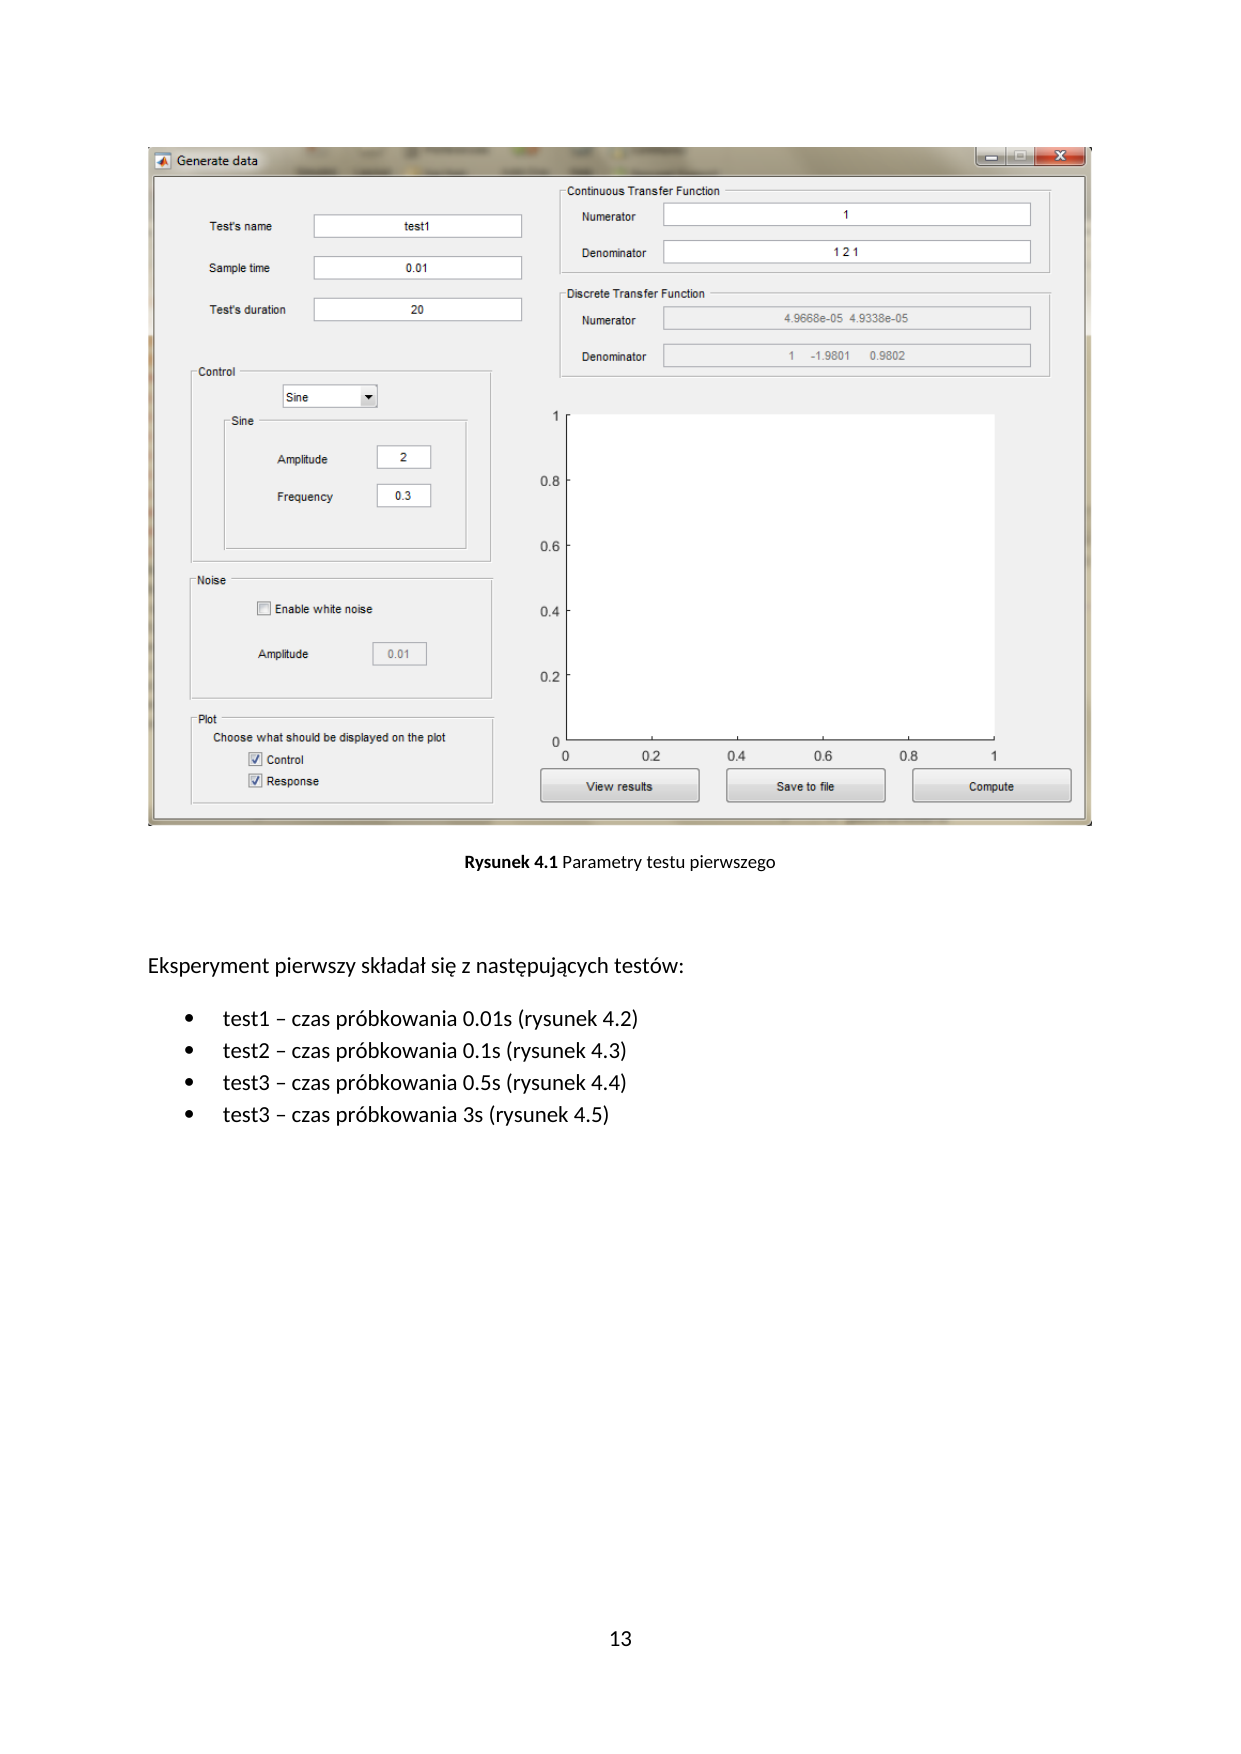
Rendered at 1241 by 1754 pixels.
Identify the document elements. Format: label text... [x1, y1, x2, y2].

list test3 – czas próbkowania 3s (rysunek 4.5) [185, 1101, 1093, 1128]
text Eksperyment pierwszy składał się z następujących testów: [148, 951, 1093, 979]
list test3 – czas próbkowania 0.5s (rysunek 4.4) [185, 1068, 1093, 1096]
list test2 – czas próbkowania 0.1s (rysunek 4.3) [185, 1036, 1093, 1064]
picture [148, 147, 1092, 826]
list test1 – czas próbkowania 0.01s (rysunek 4.2) [185, 1004, 1093, 1032]
text Rysunek 4.1 Parametry testu pierwszego [148, 851, 1093, 874]
